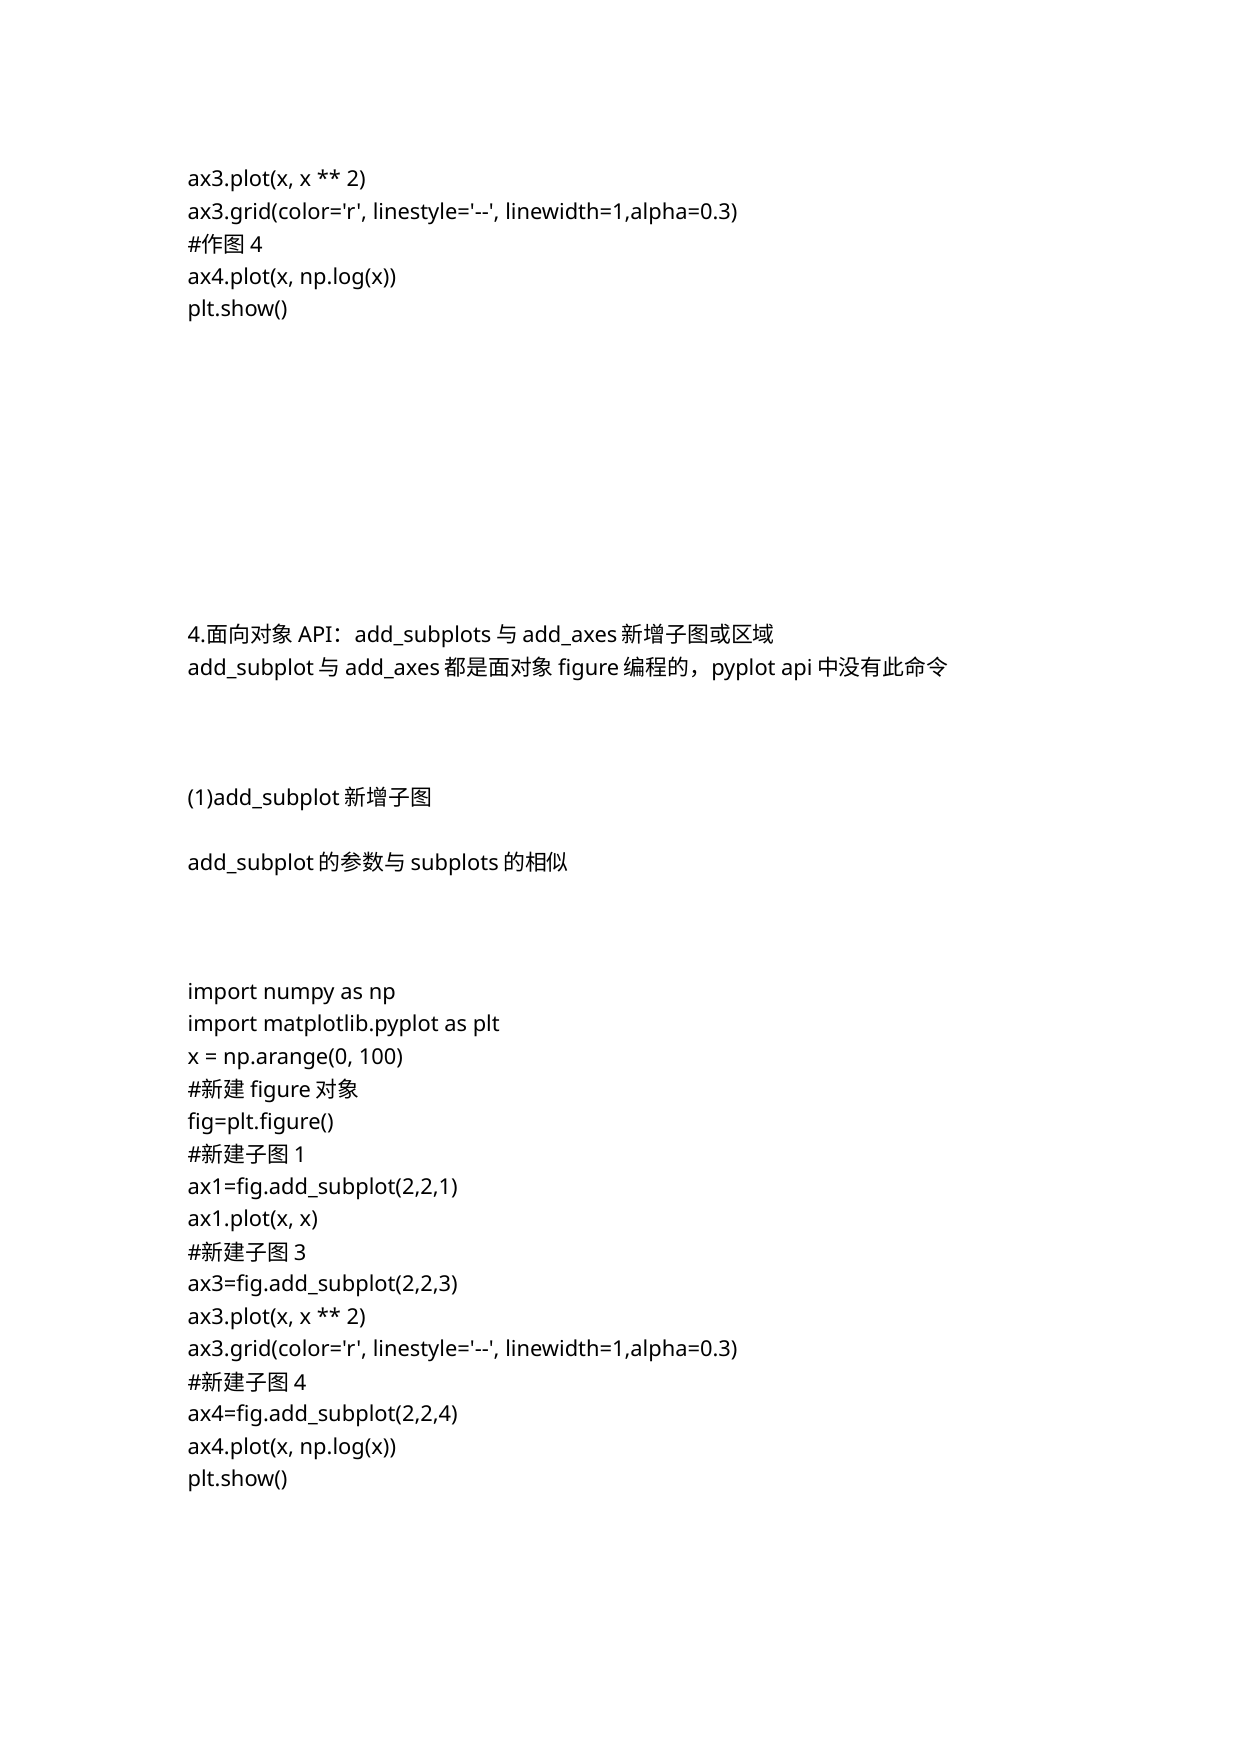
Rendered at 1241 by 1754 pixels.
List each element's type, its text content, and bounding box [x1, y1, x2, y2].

text #新建子图4 [187, 1364, 1053, 1397]
text add_subplot的参数与subplots的相似 [187, 844, 1053, 877]
text #新建子图3 [187, 1234, 1053, 1267]
text ax4=fig.add_subplot(2,2,4) [187, 1397, 1053, 1429]
text ax3.plot(x, x ** 2) [187, 1299, 1053, 1332]
text plt.show() [187, 292, 1053, 324]
text ax3.grid(color='r', linestyle='--', linewidth=1,alpha=0.3) [187, 194, 1053, 227]
text ax3=fig.add_subplot(2,2,3) [187, 1267, 1053, 1299]
text ax4.plot(x, np.log(x)) [187, 1429, 1053, 1462]
text #新建子图1 [187, 1137, 1053, 1169]
text 4.面向对象API：add_subplots与add_axes新增子图或区域 [187, 617, 1053, 649]
text ax1.plot(x, x) [187, 1202, 1053, 1234]
text ax3.plot(x, x ** 2) [187, 162, 1053, 194]
text fig=plt.figure() [187, 1104, 1053, 1137]
text x = np.arange(0, 100) [187, 1039, 1053, 1072]
text #新建figure对象 [187, 1072, 1053, 1104]
text (1)add_subplot新增子图 [187, 779, 1053, 812]
text ax4.plot(x, np.log(x)) [187, 259, 1053, 292]
text plt.show() [187, 1462, 1053, 1494]
text ax3.grid(color='r', linestyle='--', linewidth=1,alpha=0.3) [187, 1332, 1053, 1364]
text #作图4 [187, 227, 1053, 259]
text import numpy as np [187, 974, 1053, 1007]
text import matplotlib.pyplot as plt [187, 1007, 1053, 1039]
text add_subplot与add_axes都是面对象figure编程的，pyplot api中没有此命令 [187, 649, 1053, 682]
text ax1=fig.add_subplot(2,2,1) [187, 1169, 1053, 1202]
